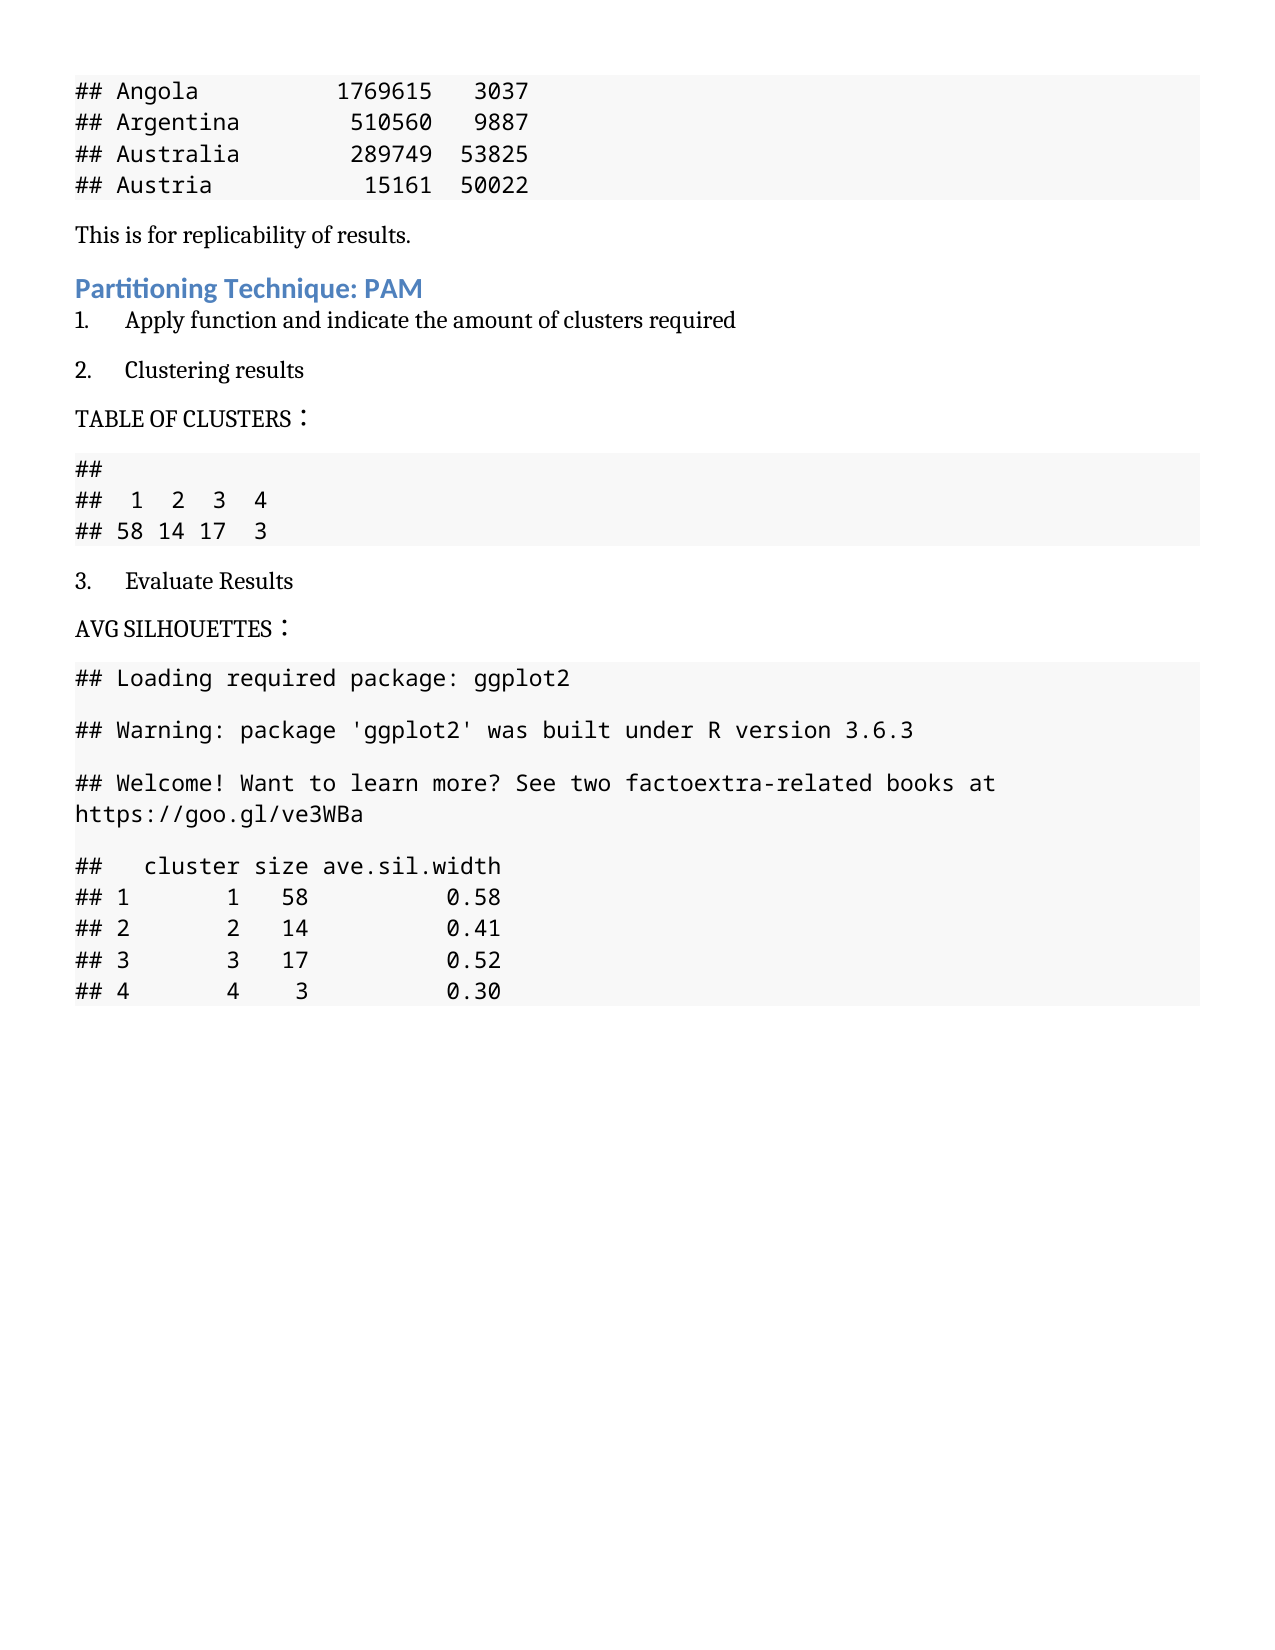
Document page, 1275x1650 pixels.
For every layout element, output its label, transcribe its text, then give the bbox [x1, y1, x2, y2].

list Evaluate Results [75, 567, 1200, 596]
list Apply function and indicate the amount of clusters required [75, 306, 1200, 335]
text ## Warning: package 'ggplot2' was built under R version 3.6.3 [75, 714, 1200, 746]
text ## Loading required package: ggplot2 [75, 662, 1200, 693]
text ## cluster size ave.sil.width ## 1 1 58 0.58 ## 2 2 14 0.41 ## 3 3 17 0.52 ## 4 4 3 0.30 [75, 850, 1200, 1006]
text TABLE OF CLUSTERS： [75, 405, 1200, 434]
text AVG SILHOUETTES： [75, 615, 1200, 643]
text ## Welcome! Want to learn more? See two factoextra-related books at https://goo.gl/ve3WBa [75, 766, 1200, 829]
text ## ## 1 2 3 4 ## 58 14 17 3 [75, 453, 1200, 546]
list Clustering results [75, 356, 1200, 384]
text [75, 75, 1200, 200]
text This is for replicability of results. [75, 221, 1200, 249]
subtitle Partitioning Technique: PAM [75, 270, 1200, 306]
